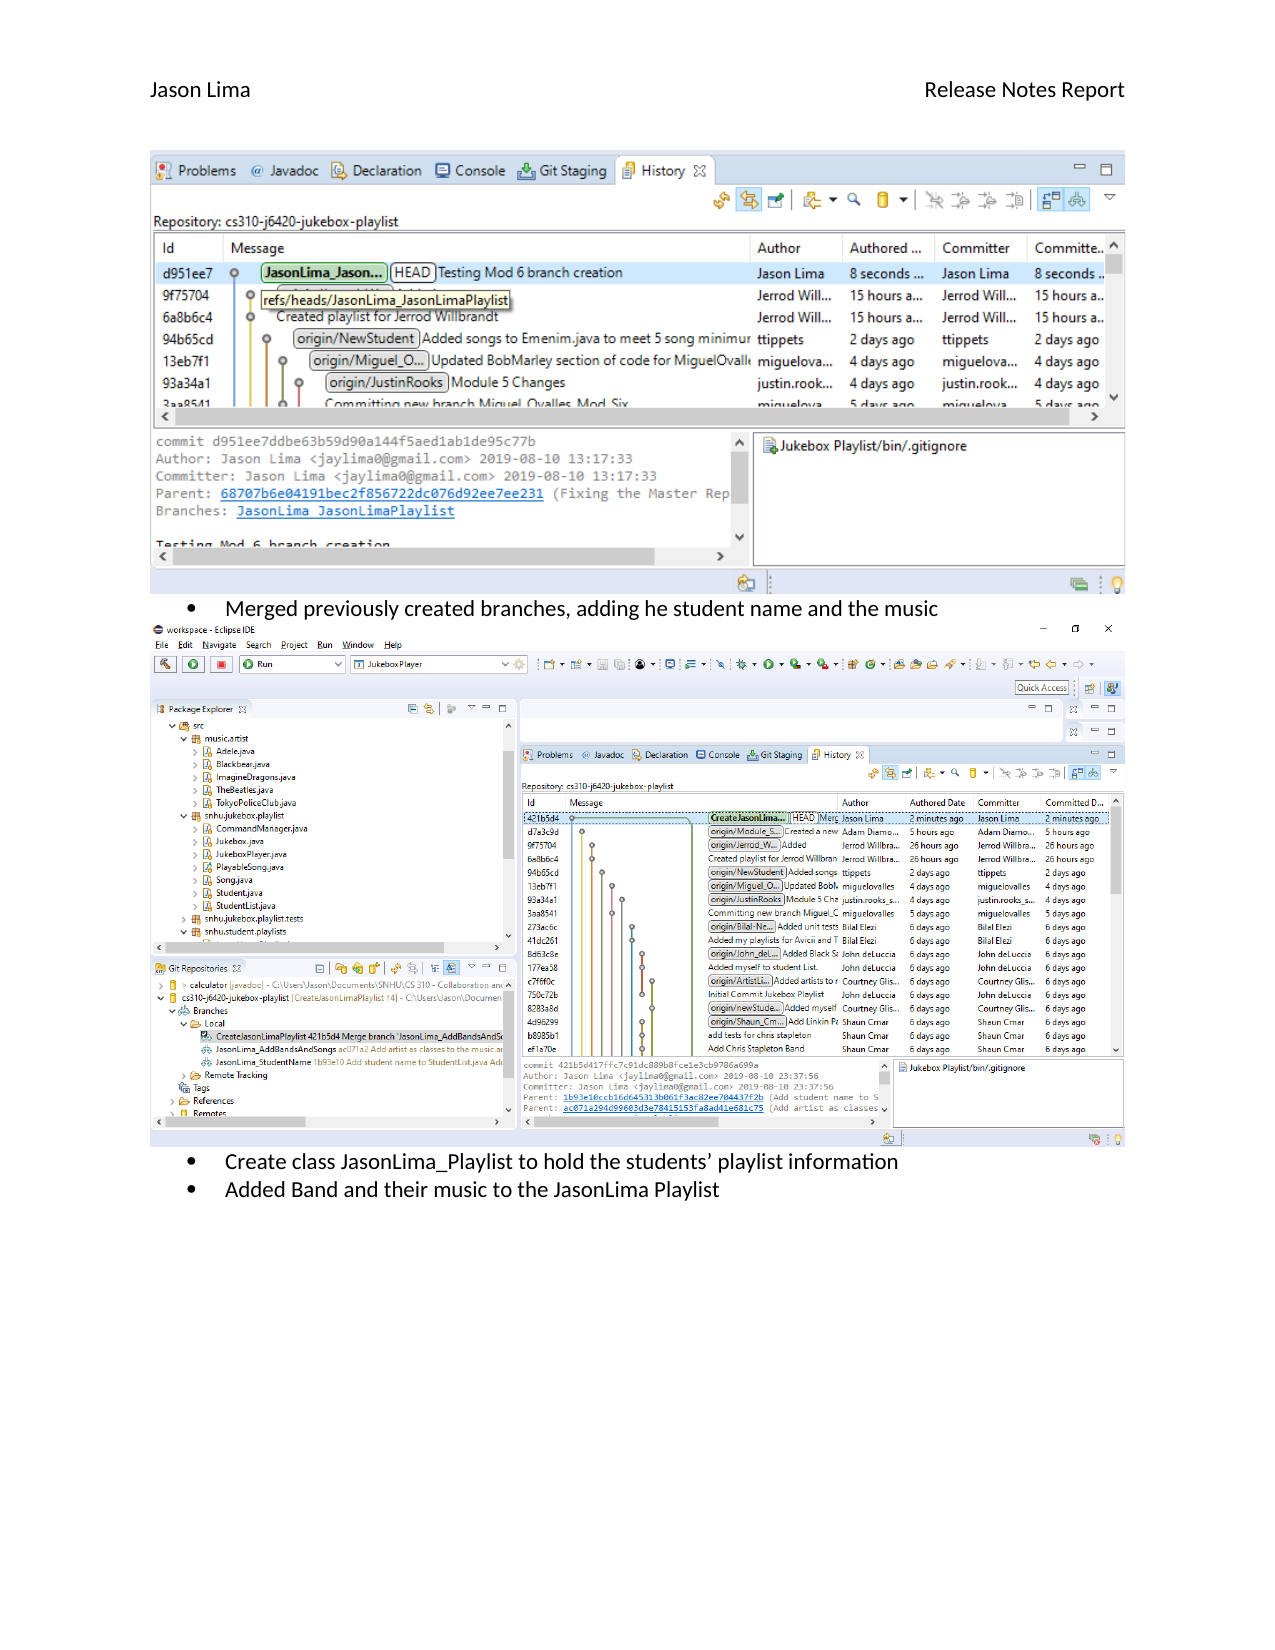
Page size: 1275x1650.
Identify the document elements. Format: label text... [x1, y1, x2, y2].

picture [150, 150, 1125, 594]
list Added Band and their music to the JasonLima Playlist [187, 1175, 1125, 1203]
list Merged previously created branches, adding he student name and the music [187, 594, 1125, 621]
list Create class JasonLima_Playlist to hold the students’ playlist information [187, 1147, 1125, 1175]
picture [150, 621, 1125, 1147]
